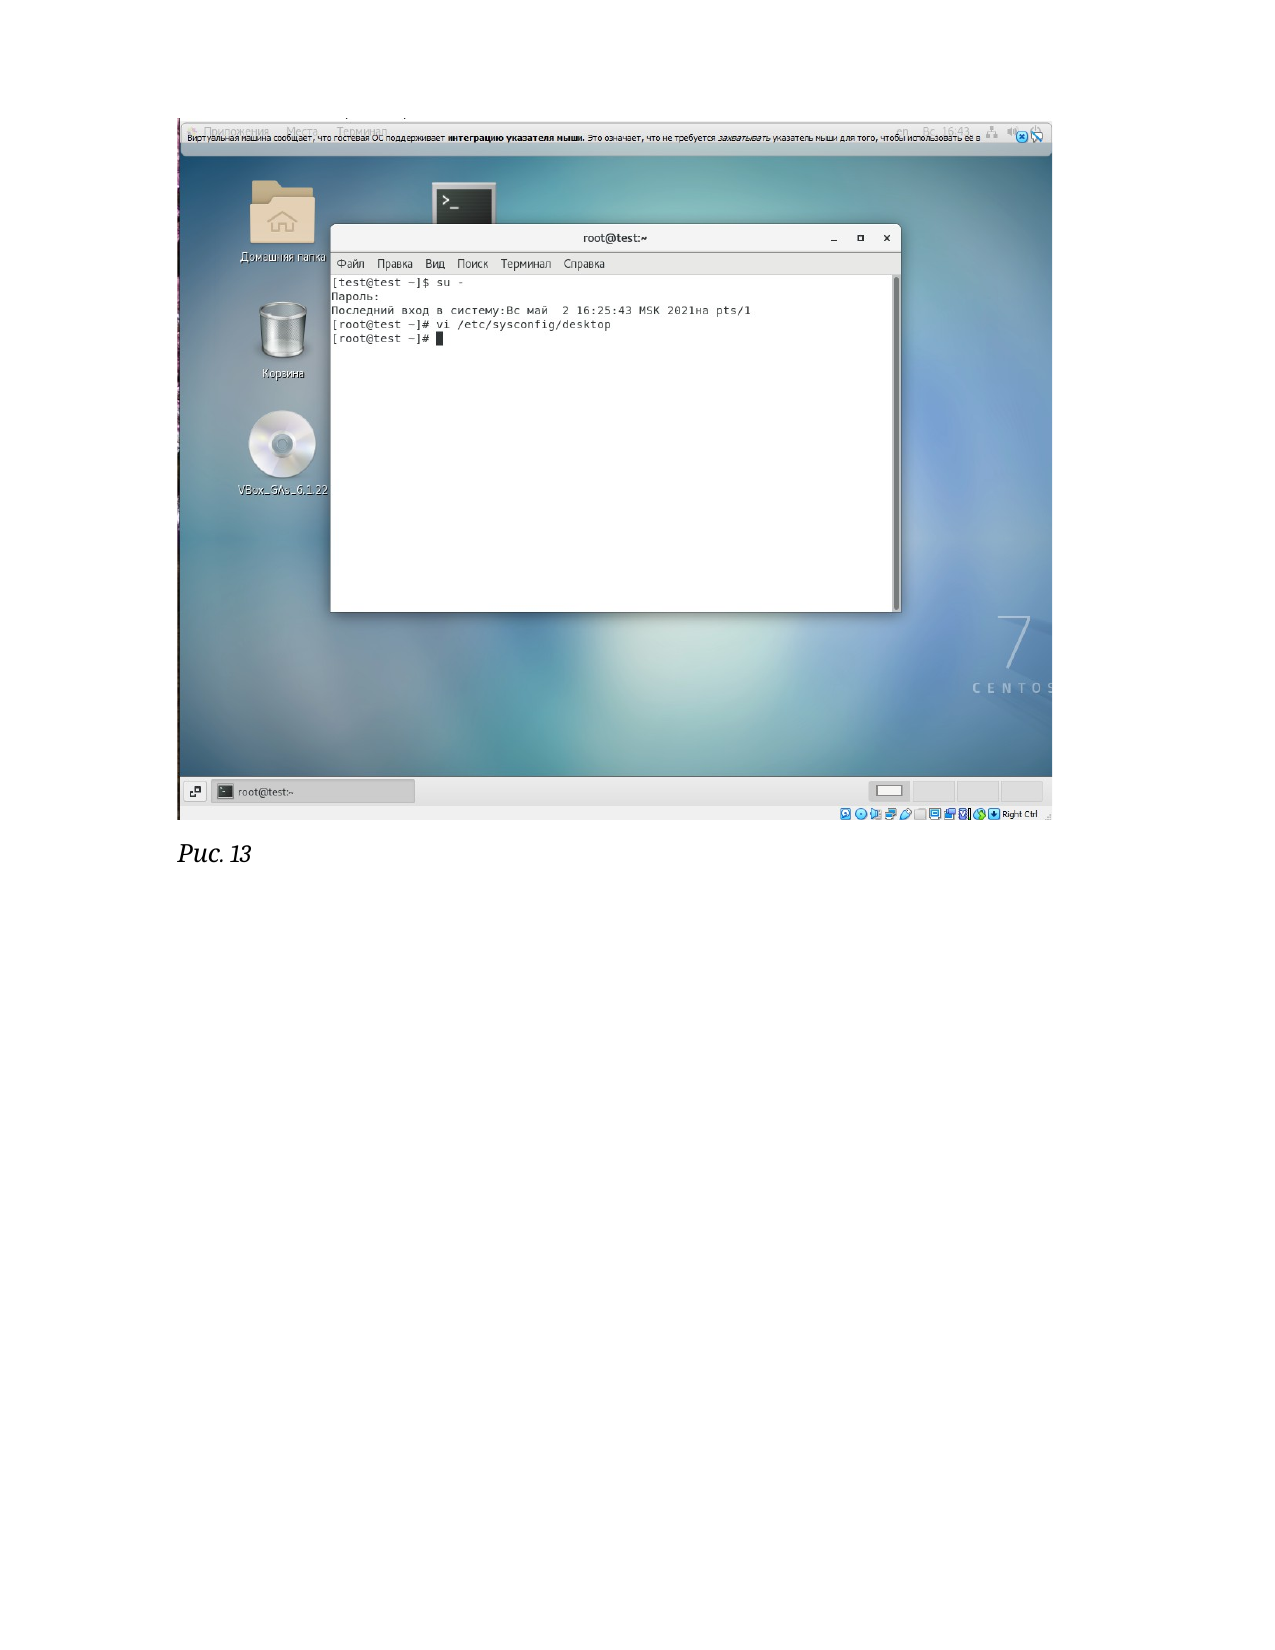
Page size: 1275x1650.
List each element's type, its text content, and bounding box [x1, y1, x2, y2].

text Рис. 13 [177, 840, 1186, 869]
picture [177, 118, 1053, 820]
